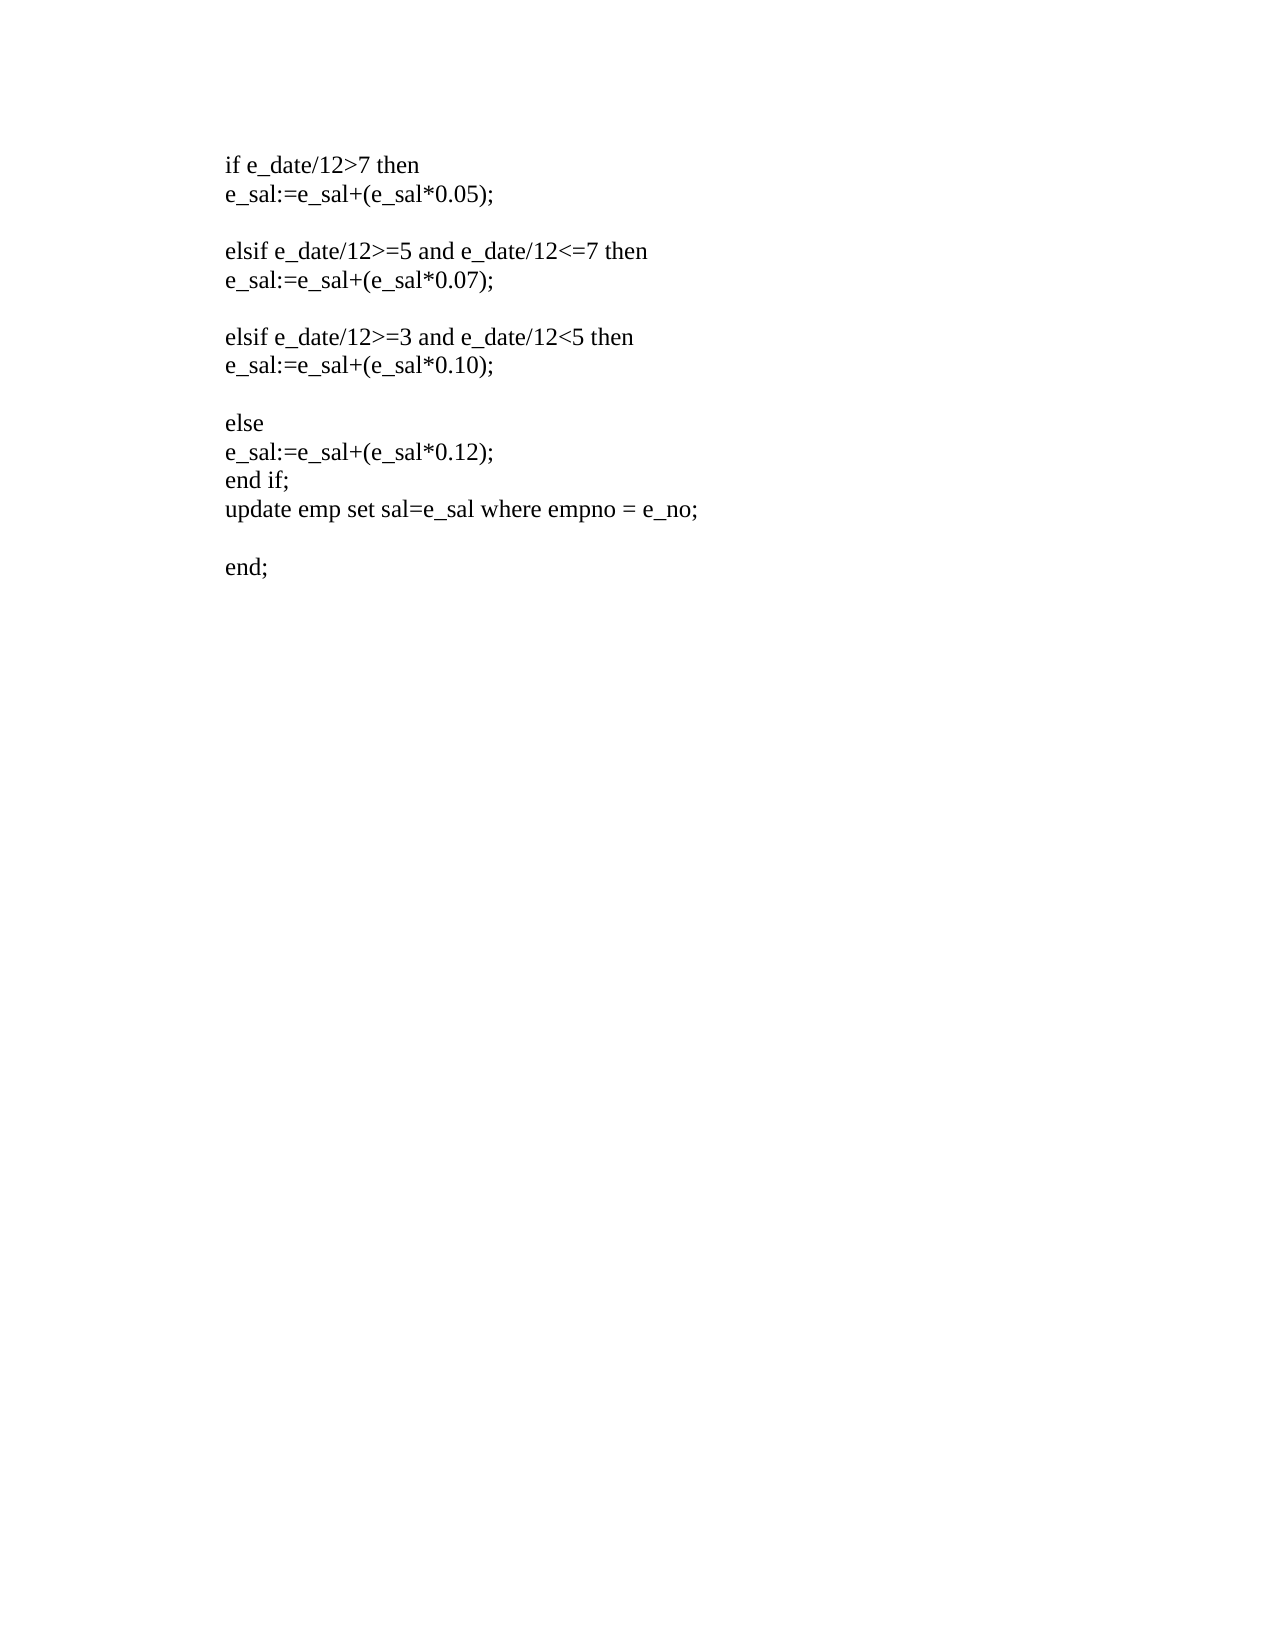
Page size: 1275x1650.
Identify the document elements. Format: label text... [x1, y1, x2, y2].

list update emp set sal=e_sal where empno = e_no; [225, 494, 1125, 523]
list elsif e_date/12>=5 and e_date/12<=7 then [225, 236, 1125, 265]
list e_sal:=e_sal+(e_sal*0.10); [225, 351, 1125, 379]
list end; [225, 552, 1125, 581]
list else [225, 408, 1125, 437]
list if e_date/12>7 then [225, 150, 1125, 179]
list elsif e_date/12>=3 and e_date/12<5 then [225, 322, 1125, 351]
list e_sal:=e_sal+(e_sal*0.05); [225, 179, 1125, 207]
list e_sal:=e_sal+(e_sal*0.12); [225, 437, 1125, 466]
list e_sal:=e_sal+(e_sal*0.07); [225, 265, 1125, 294]
list end if; [225, 466, 1125, 494]
